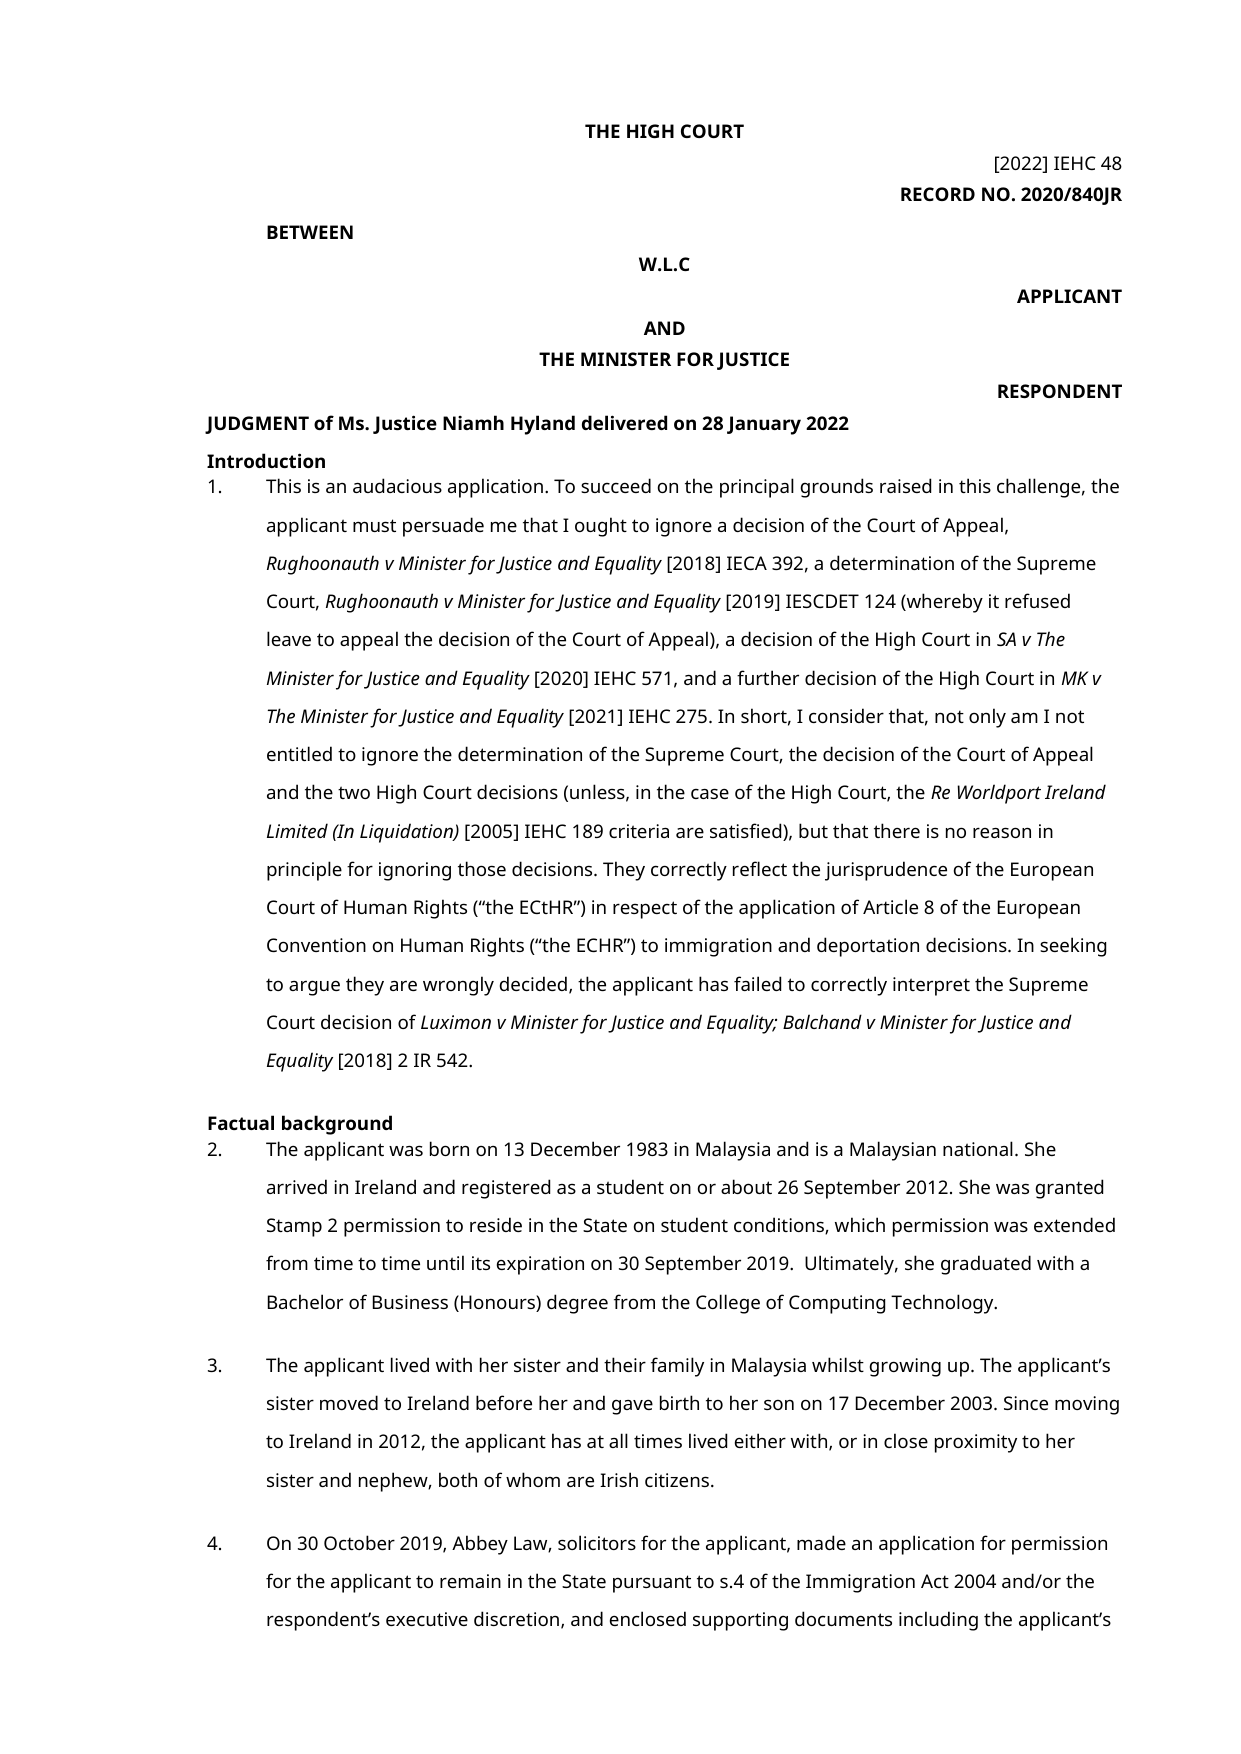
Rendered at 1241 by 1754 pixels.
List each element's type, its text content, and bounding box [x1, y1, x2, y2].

text W.L.C [207, 251, 1122, 277]
text RECORD NO. 2020/840JR [207, 182, 1122, 207]
text AND [207, 315, 1122, 341]
text APPLICANT [207, 283, 1122, 309]
title THE HIGH COURT [207, 118, 1122, 144]
text 2. The applicant was born on 13 December 1983 in Malaysia and is a Malaysian national. She arrived in Ireland and registered as a student on or about 26 September 2012. She was granted Stamp 2 permission to reside in the State on student conditions, which permission was extended from time to time until its expiration on 30 September 2019. Ultimately, she graduated with a Bachelor of Business (Honours) degree from the College of Computing Technology. [207, 1136, 1122, 1314]
text 3. The applicant lived with her sister and their family in Malaysia whilst growing up. The applicant’s sister moved to Ireland before her and gave birth to her son on 17 December 2003. Since moving to Ireland in 2012, the applicant has at all times lived either with, or in close proximity to her sister and nephew, both of whom are Irish citizens. [207, 1352, 1122, 1492]
text [2022] IEHC 48 [207, 150, 1122, 175]
subtitle Factual background [207, 1111, 1122, 1136]
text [207, 1530, 1122, 1632]
text JUDGMENT of Ms. Justice Niamh Hyland delivered on 28 January 2022 [207, 410, 1122, 436]
text BETWEEN [266, 220, 1122, 245]
text 1. This is an audacious application. To succeed on the principal grounds raised in this challenge, the applicant must persuade me that I ought to ignore a decision of the Court of Appeal, Rughoonauth v Minister for Justice and Equality [2018] IECA 392, a determination of the Supreme Court, Rughoonauth v Minister for Justice and Equality [2019] IESCDET 124 (whereby it refused leave to appeal the decision of the Court of Appeal), a decision of the High Court in SA v The Minister for Justice and Equality [2020] IEHC 571, and a further decision of the High Court in MK v The Minister for Justice and Equality [2021] IEHC 275. In short, I consider that, not only am I not entitled to ignore the determination of the Supreme Court, the decision of the Court of Appeal and the two High Court decisions (unless, in the case of the High Court, the Re Worldport Ireland Limited (In Liquidation) [2005] IEHC 189 criteria are satisfied), but that there is no reason in principle for ignoring those decisions. They correctly reflect the jurisprudence of the European Court of Human Rights (“the ECtHR”) in respect of the application of Article 8 of the European Convention on Human Rights (“the ECHR”) to immigration and deportation decisions. In seeking to argue they are wrongly decided, the applicant has failed to correctly interpret the Supreme Court decision of Luximon v Minister for Justice and Equality; Balchand v Minister for Justice and Equality [2018] 2 IR 542. [207, 474, 1122, 1073]
text RESPONDENT [207, 378, 1122, 404]
subtitle Introduction [207, 448, 1122, 474]
text THE MINISTER FOR JUSTICE [207, 347, 1122, 372]
